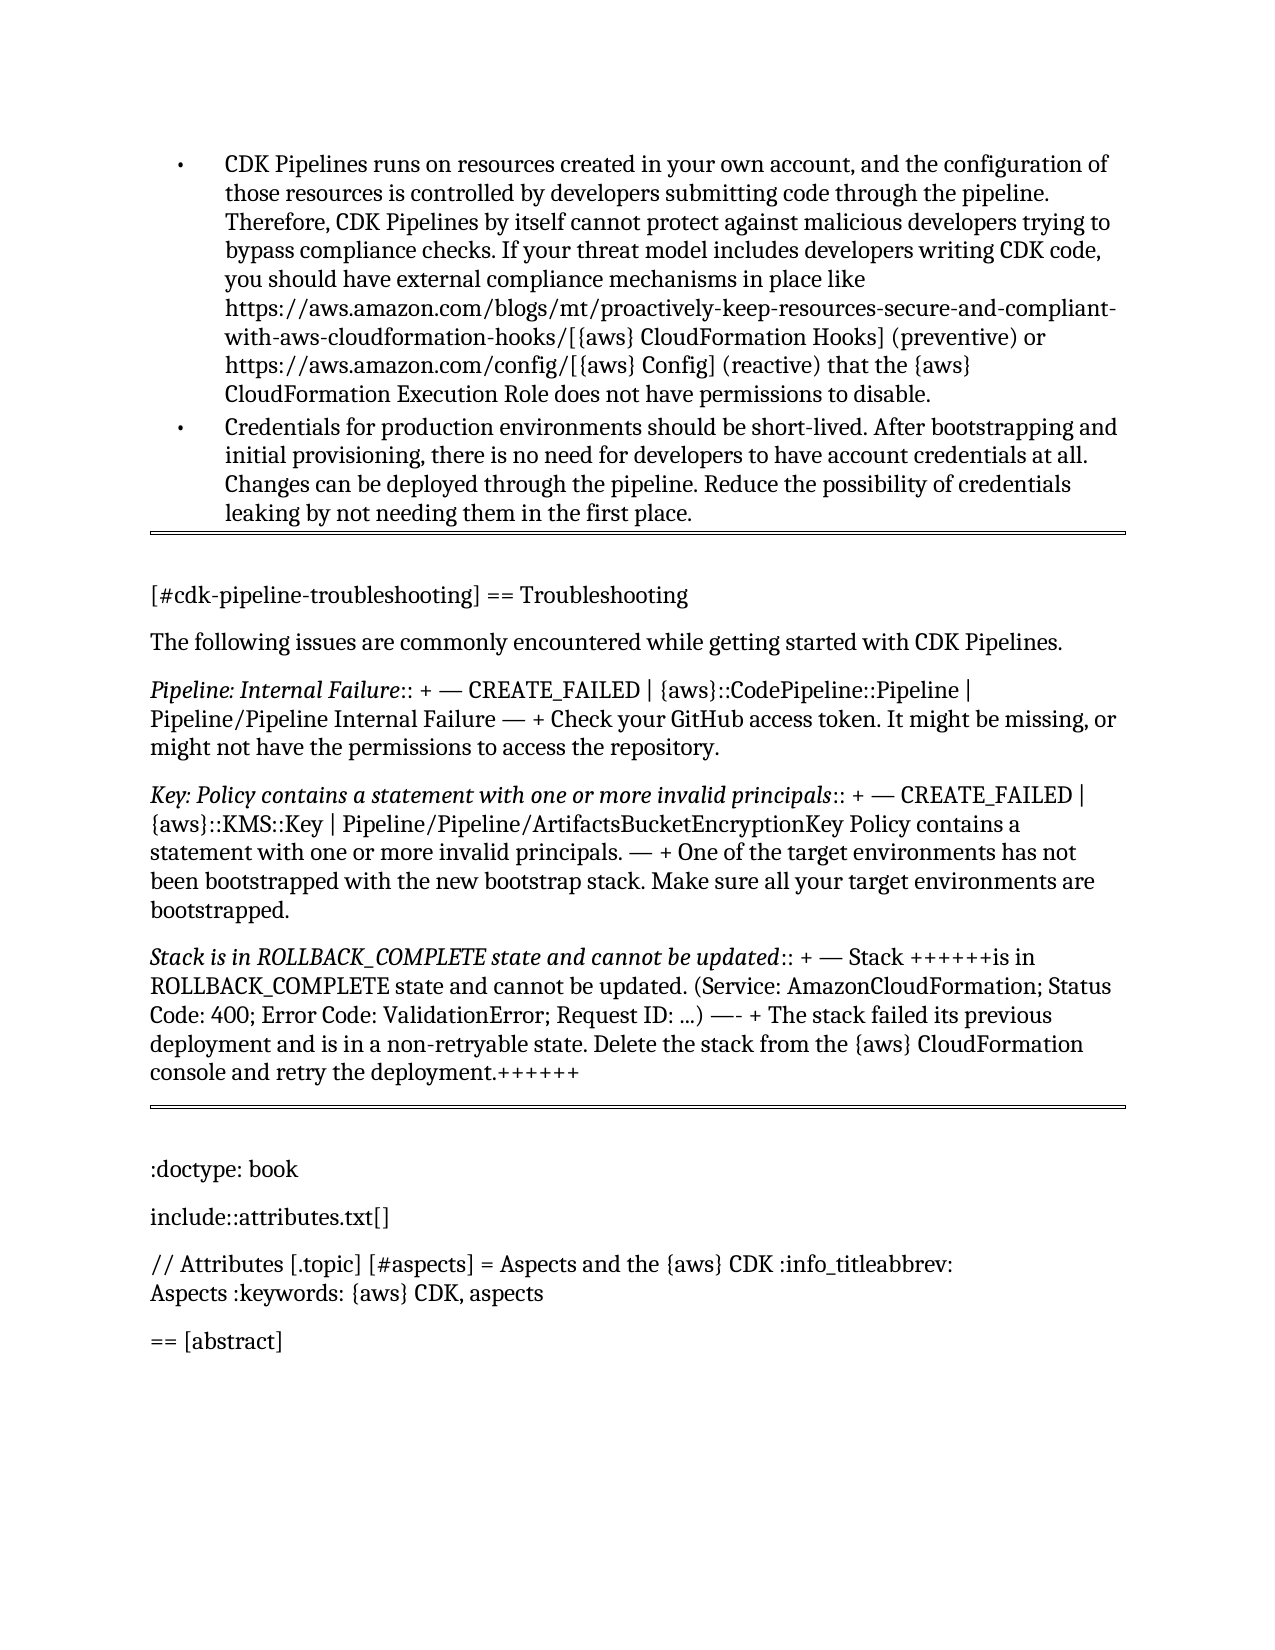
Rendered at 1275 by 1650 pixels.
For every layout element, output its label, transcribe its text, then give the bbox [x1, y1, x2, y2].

text == [abstract] [150, 1327, 1125, 1355]
text The following issues are commonly encountered while getting started with CDK Pipelines. [150, 628, 1125, 657]
text Pipeline: Internal Failure:: + — CREATE_FAILED | {aws}::CodePipeline::Pipeline | Pipeline/Pipeline Internal Failure — + Check your GitHub access token. It might be missing, or might not have the permissions to access the repository. [150, 676, 1125, 762]
text [#cdk-pipeline-troubleshooting] == Troubleshooting [150, 581, 1125, 609]
text Stack is in ROLLBACK_COMPLETE state and cannot be updated:: + — Stack ++++++is in ROLLBACK_COMPLETE state and cannot be updated. (Service: AmazonCloudFormation; Status Code: 400; Error Code: ValidationError; Request ID: ...) —- + The stack failed its previous deployment and is in a non-retryable state. Delete the stack from the {aws} CloudFormation console and retry the deployment.++++++ [150, 943, 1125, 1087]
list Credentials for production environments should be short-lived. After bootstrapping and initial provisioning, there is no need for developers to have account credentials at all. Changes can be deployed through the pipeline. Reduce the possibility of credentials leaking by not needing them in the first place. [175, 412, 1125, 527]
list CDK Pipelines runs on resources created in your own account, and the configuration of those resources is controlled by developers submitting code through the pipeline. Therefore, CDK Pipelines by itself cannot protect against malicious developers trying to bypass compliance checks. If your threat model includes developers writing CDK code, you should have external compliance mechanisms in place like https://aws.amazon.com/blogs/mt/proactively-keep-resources-secure-and-compliant-with-aws-cloudformation-hooks/[{aws} CloudFormation Hooks] (preventive) or https://aws.amazon.com/config/[{aws} Config] (reactive) that the {aws} CloudFormation Execution Role does not have permissions to disable. [175, 150, 1125, 409]
text Key: Policy contains a statement with one or more invalid principals:: + — CREATE_FAILED | {aws}::KMS::Key | Pipeline/Pipeline/ArtifactsBucketEncryptionKey Policy contains a statement with one or more invalid principals. — + One of the target environments has not been bootstrapped with the new bootstrap stack. Make sure all your target environments are bootstrapped. [150, 781, 1125, 924]
text include::attributes.txt[] [150, 1203, 1125, 1232]
text // Attributes [.topic] [#aspects] = Aspects and the {aws} CDK :info_titleabbrev: Aspects :keywords: {aws} CDK, aspects [150, 1250, 1125, 1308]
text :doctype: book [150, 1155, 1125, 1184]
